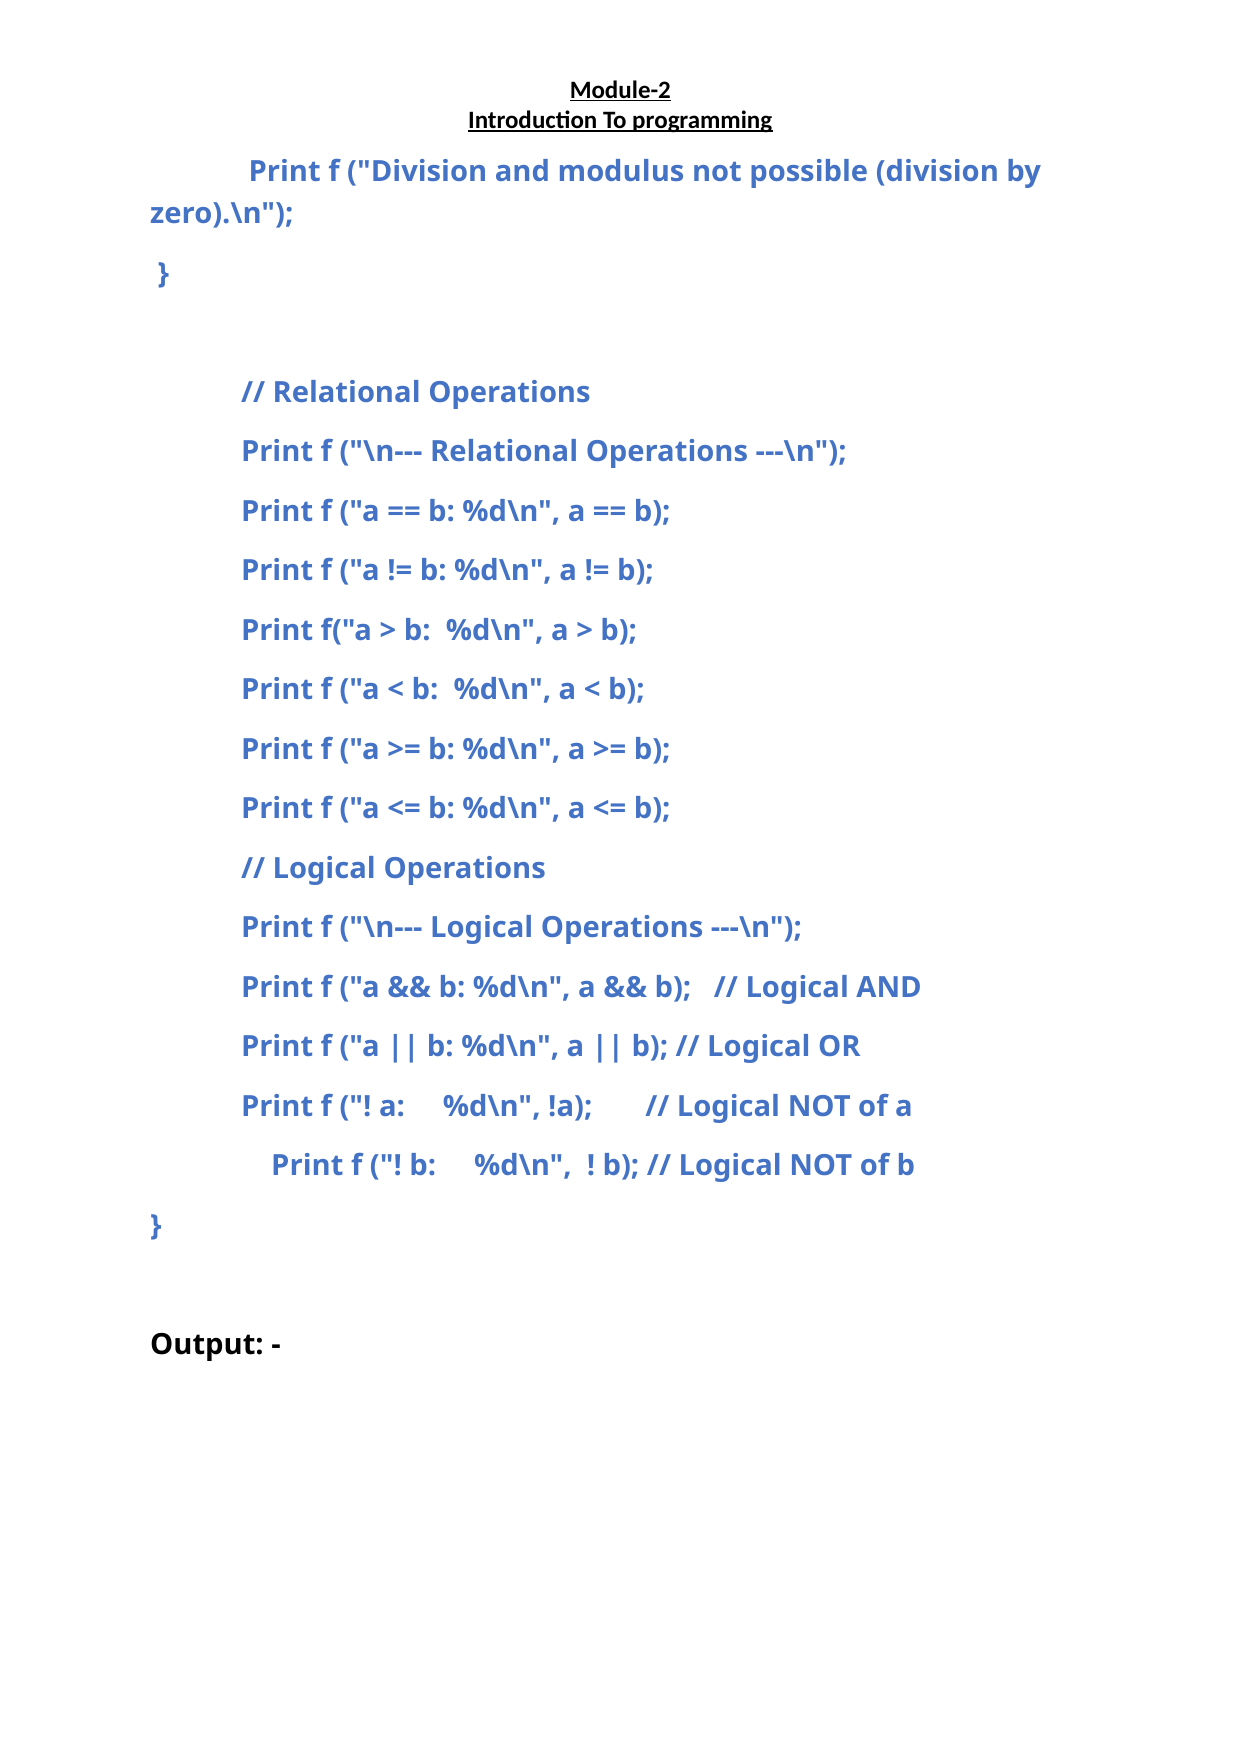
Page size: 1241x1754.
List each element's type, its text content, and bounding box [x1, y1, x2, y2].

text Print f ("a || b: %d\n", a || b); // Logical OR [150, 1026, 1090, 1065]
text Print f ("! b: %d\n", ! b); // Logical NOT of b [150, 1144, 1090, 1184]
text Output: - [150, 1323, 1090, 1363]
text Print f ("a != b: %d\n", a != b); [150, 550, 1090, 589]
text Print f("a > b: %d\n", a > b); [150, 609, 1090, 649]
text Print f ("a < b: %d\n", a < b); [150, 669, 1090, 708]
text } [150, 252, 1090, 292]
text Print f ("a <= b: %d\n", a <= b); [150, 788, 1090, 827]
text Print f ("\n--- Relational Operations ---\n"); [150, 431, 1090, 470]
text Print f ("a >= b: %d\n", a >= b); [150, 728, 1090, 768]
text Print f ("a && b: %d\n", a && b); // Logical AND [150, 966, 1090, 1006]
text Print f ("\n--- Logical Operations ---\n"); [150, 907, 1090, 946]
text } [150, 1204, 1090, 1244]
text Print f ("! a: %d\n", !a); // Logical NOT of a [150, 1085, 1090, 1125]
text Print f ("a == b: %d\n", a == b); [150, 490, 1090, 530]
text // Logical Operations [150, 847, 1090, 887]
text Print f ("Division and modulus not possible (division by zero).\n"); [150, 150, 1090, 232]
text // Relational Operations [150, 371, 1090, 411]
